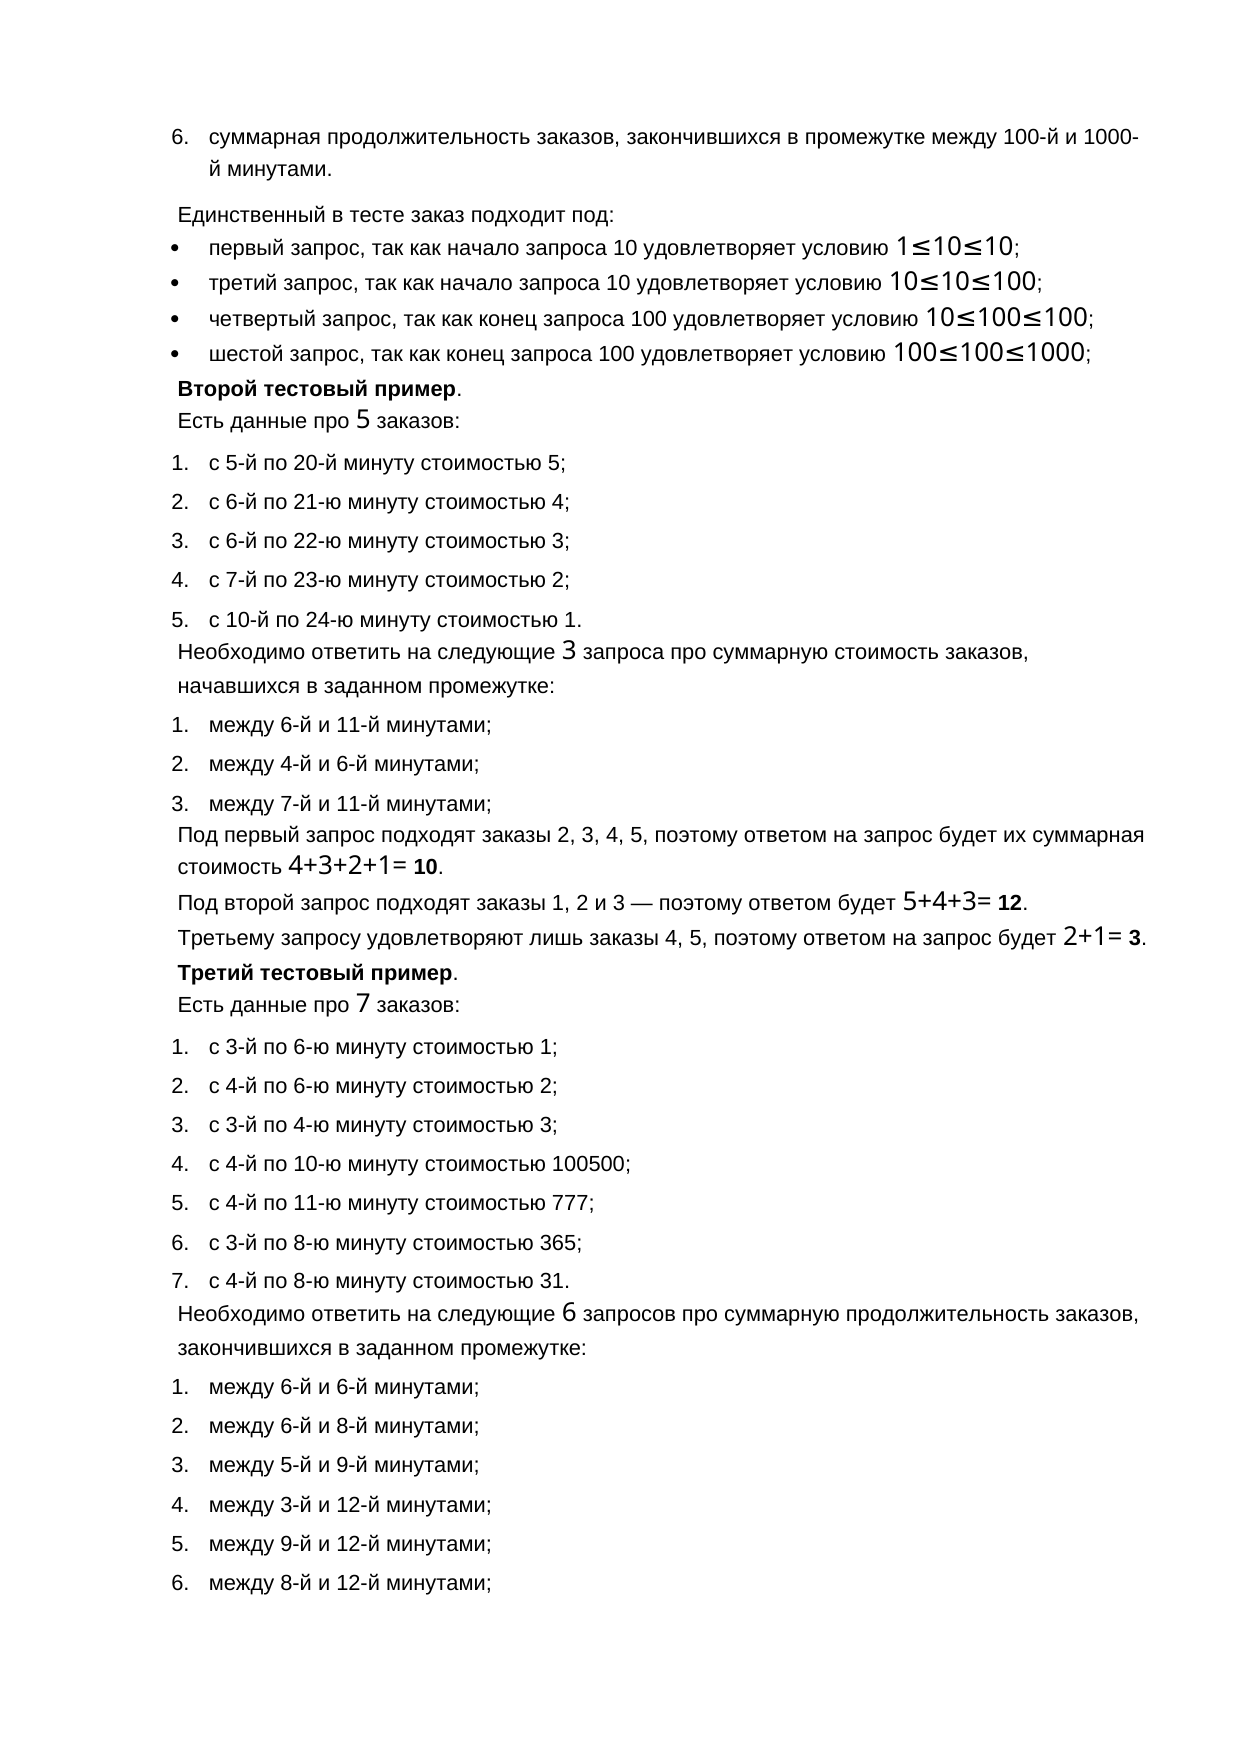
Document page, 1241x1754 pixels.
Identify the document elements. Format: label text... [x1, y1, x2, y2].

list c 3-й по 6-ю минуту стоимостью 1; [171, 1028, 1152, 1059]
text Под второй запрос подходят заказы 1, 2 и 3 — поэтому ответом будет 5+4+3= 12. [177, 882, 1152, 918]
text Необходимо ответить на следующие 3 запроса про суммарную стоимость заказов, начавшихся в заданном промежутке: [177, 632, 1152, 698]
list c 4-й по 8-ю минуту стоимостью 31. [171, 1262, 1152, 1294]
list c 7-й по 23-ю минуту стоимостью 2; [171, 561, 1152, 593]
list третий запрос, так как начало запроса 10 удовлетворяет условию 10≤10≤100; [171, 263, 1152, 298]
list между 3-й и 12-й минутами; [171, 1485, 1152, 1517]
list суммарная продолжительность заказов, закончившихся в промежутке между 100-й и 1000-й минутами. [171, 118, 1152, 181]
list шестой запрос, так как конец запроса 100 удовлетворяет условию 100≤100≤1000; [171, 334, 1152, 369]
list c 10-й по 24-ю минуту стоимостью 1. [171, 600, 1152, 632]
list первый запрос, так как начало запроса 10 удовлетворяет условию 1≤10≤10; [171, 227, 1152, 263]
text Второй тестовый пример. [177, 369, 1152, 401]
list между 6-й и 8-й минутами; [171, 1407, 1152, 1438]
text Единственный в тесте заказ подходит под: [177, 196, 1152, 227]
text Есть данные про 5 заказов: [177, 401, 1152, 436]
list c 6-й по 22-ю минуту стоимостью 3; [171, 522, 1152, 553]
list четвертый запрос, так как конец запроса 100 удовлетворяет условию 10≤100≤100; [171, 298, 1152, 334]
list c 4-й по 6-ю минуту стоимостью 2; [171, 1067, 1152, 1098]
list c 4-й по 10-ю минуту стоимостью 100500; [171, 1145, 1152, 1176]
list c 3-й по 4-ю минуту стоимостью 3; [171, 1106, 1152, 1137]
list c 3-й по 8-ю минуту стоимостью 365; [171, 1223, 1152, 1254]
text Третий тестовый пример. [177, 953, 1152, 985]
text Под первый запрос подходят заказы 2, 3, 4, 5, поэтому ответом на запрос будет их суммарная стоимость 4+3+2+1= 10. [177, 816, 1152, 882]
list между 7-й и 11-й минутами; [171, 784, 1152, 816]
list между 6-й и 6-й минутами; [171, 1368, 1152, 1399]
list между 9-й и 12-й минутами; [171, 1524, 1152, 1556]
list между 6-й и 11-й минутами; [171, 706, 1152, 737]
list между 4-й и 6-й минутами; [171, 745, 1152, 777]
text Необходимо ответить на следующие 6 запросов про суммарную продолжительность заказов, закончившихся в заданном промежутке: [177, 1294, 1152, 1360]
text Третьему запросу удовлетворяют лишь заказы 4, 5, поэтому ответом на запрос будет 2+1= 3. [177, 918, 1152, 953]
list c 6-й по 21-ю минуту стоимостью 4; [171, 483, 1152, 514]
text Есть данные про 7 заказов: [177, 985, 1152, 1020]
list c 5-й по 20-й минуту стоимостью 5; [171, 444, 1152, 475]
list между 5-й и 9-й минутами; [171, 1446, 1152, 1478]
list c 4-й по 11-ю минуту стоимостью 777; [171, 1184, 1152, 1216]
list между 8-й и 12-й минутами; [171, 1563, 1152, 1595]
